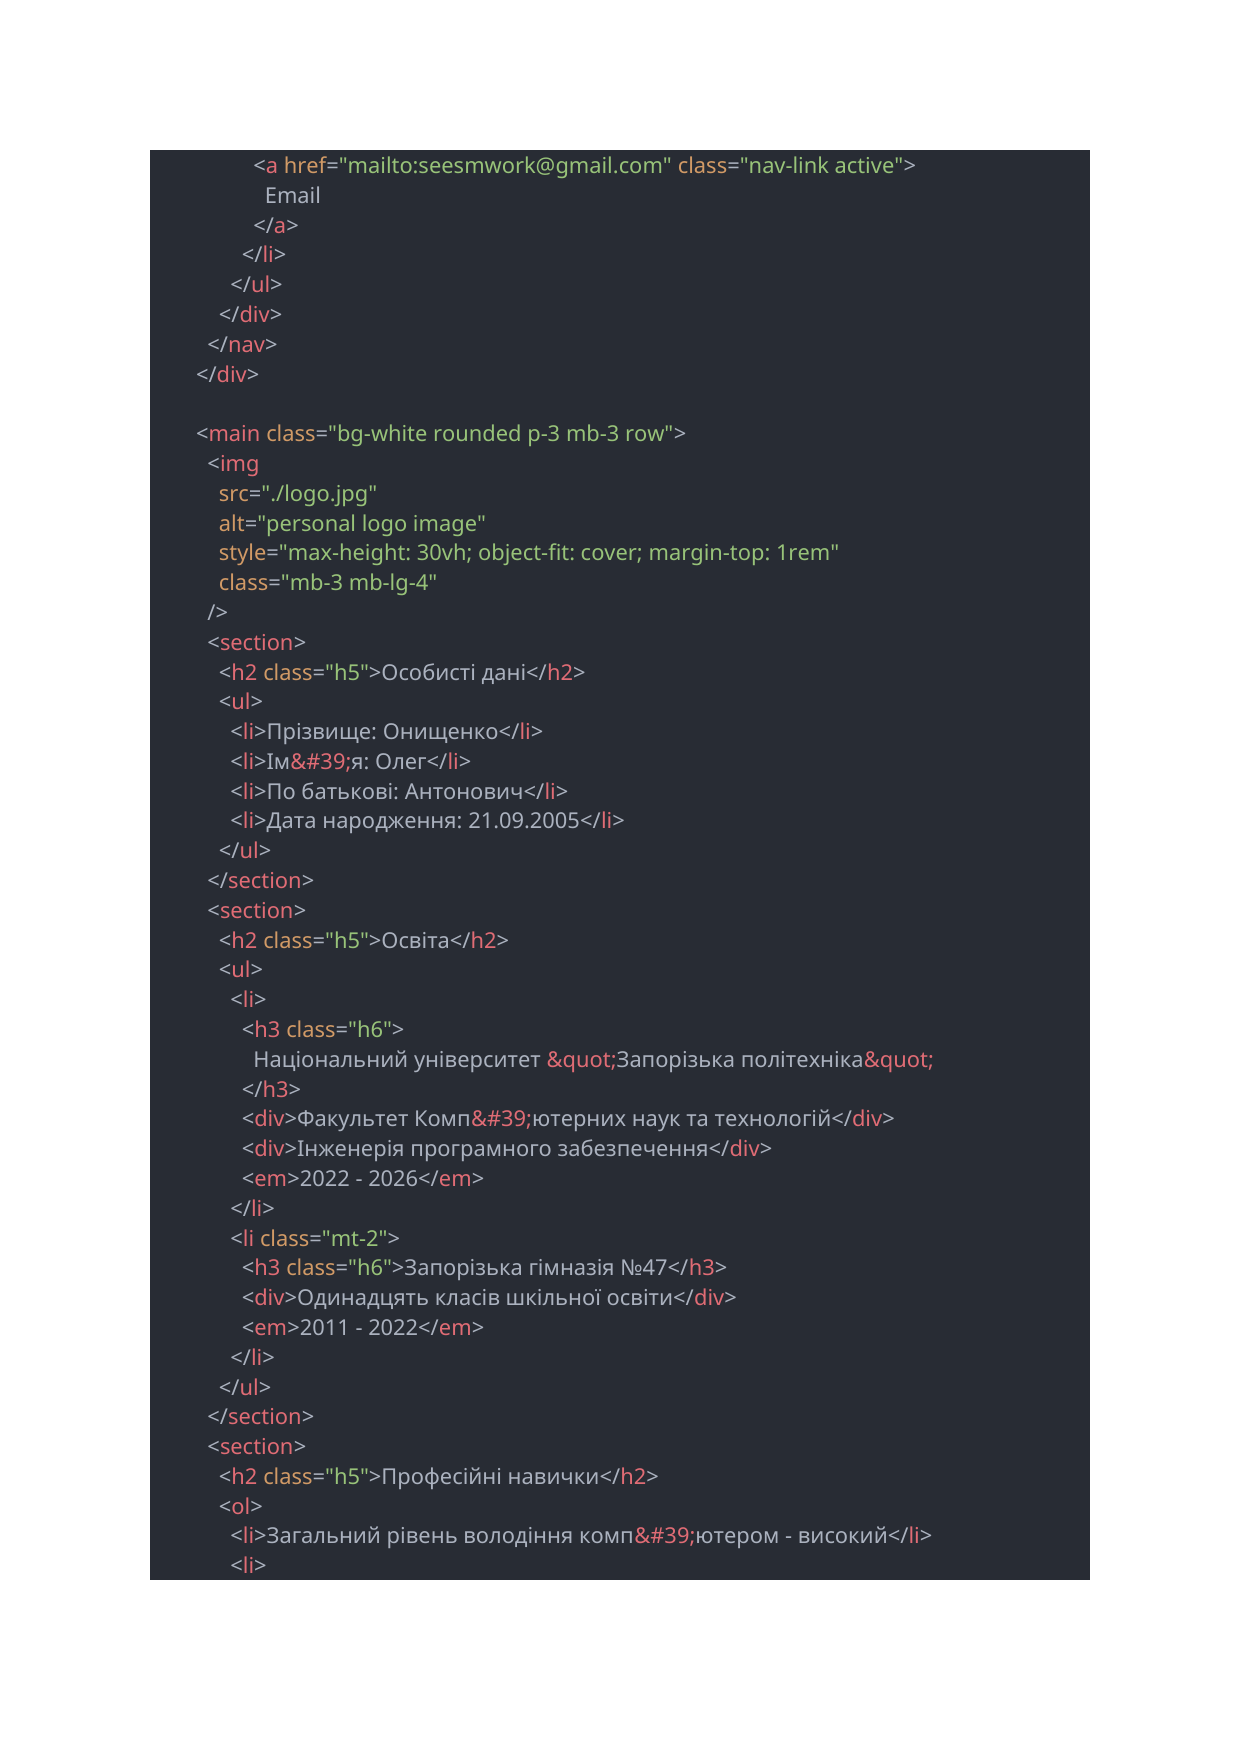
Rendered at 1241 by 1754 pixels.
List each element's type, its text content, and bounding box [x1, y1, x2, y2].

text </ul> [150, 835, 1090, 865]
text <h3 class="h6"> [150, 1014, 1090, 1044]
text class="mb-3 mb-lg-4" [150, 567, 1090, 597]
text <li>Прізвище: Онищенко</li> [150, 716, 1090, 746]
text </li> [150, 239, 1090, 269]
text </div> [150, 358, 1090, 388]
text <section> [150, 895, 1090, 924]
text <li class="mt-2"> [150, 1222, 1090, 1252]
text src="./logo.jpg" [150, 478, 1090, 507]
text <li>Дата народження: 21.09.2005</li> [150, 805, 1090, 835]
text <section> [150, 627, 1090, 656]
text </div> [150, 299, 1090, 329]
text <h3 class="h6">Запорізька гімназія №47</h3> [150, 1252, 1090, 1282]
text <em>2011 - 2022</em> [150, 1312, 1090, 1342]
text <div>Одинадцять класів шкільної освіти</div> [150, 1282, 1090, 1312]
text </ul> [150, 269, 1090, 299]
text </li> [150, 1342, 1090, 1371]
text alt="personal logo image" [150, 507, 1090, 537]
text <section> [150, 1431, 1090, 1461]
text <ol> [150, 1491, 1090, 1520]
text style="max-height: 30vh; object-fit: cover; margin-top: 1rem" [150, 537, 1090, 567]
text <li> [150, 984, 1090, 1014]
text <main class="bg-white rounded p-3 mb-3 row"> [150, 418, 1090, 448]
text /> [150, 597, 1090, 627]
text </section> [150, 1401, 1090, 1431]
text <div>Інженерія програмного забезпечення</div> [150, 1133, 1090, 1163]
text <img [150, 448, 1090, 478]
text <ul> [150, 954, 1090, 984]
text <li>Ім&#39;я: Олег</li> [150, 746, 1090, 776]
text <li>Загальний рівень володіння комп&#39;ютером - високий</li> [150, 1520, 1090, 1550]
text </h3> [150, 1073, 1090, 1103]
text <ul> [150, 686, 1090, 716]
text </section> [150, 865, 1090, 895]
text <a href="mailto:seesmwork@gmail.com" class="nav-link active"> [150, 150, 1090, 180]
text <li> [150, 1550, 1090, 1580]
text <em>2022 - 2026</em> [150, 1163, 1090, 1193]
text Національний університет &quot;Запорізька політехніка&quot; [150, 1044, 1090, 1073]
text <h2 class="h5">Освіта</h2> [150, 924, 1090, 954]
text </nav> [150, 329, 1090, 358]
text </a> [150, 209, 1090, 239]
text <li>По батькові: Антонович</li> [150, 776, 1090, 805]
text </li> [150, 1193, 1090, 1222]
text </ul> [150, 1371, 1090, 1401]
text <div>Факультет Комп&#39;ютерних наук та технологій</div> [150, 1103, 1090, 1133]
text <h2 class="h5">Особисті дані</h2> [150, 656, 1090, 686]
text Email [150, 180, 1090, 209]
text <h2 class="h5">Професійні навички</h2> [150, 1461, 1090, 1491]
